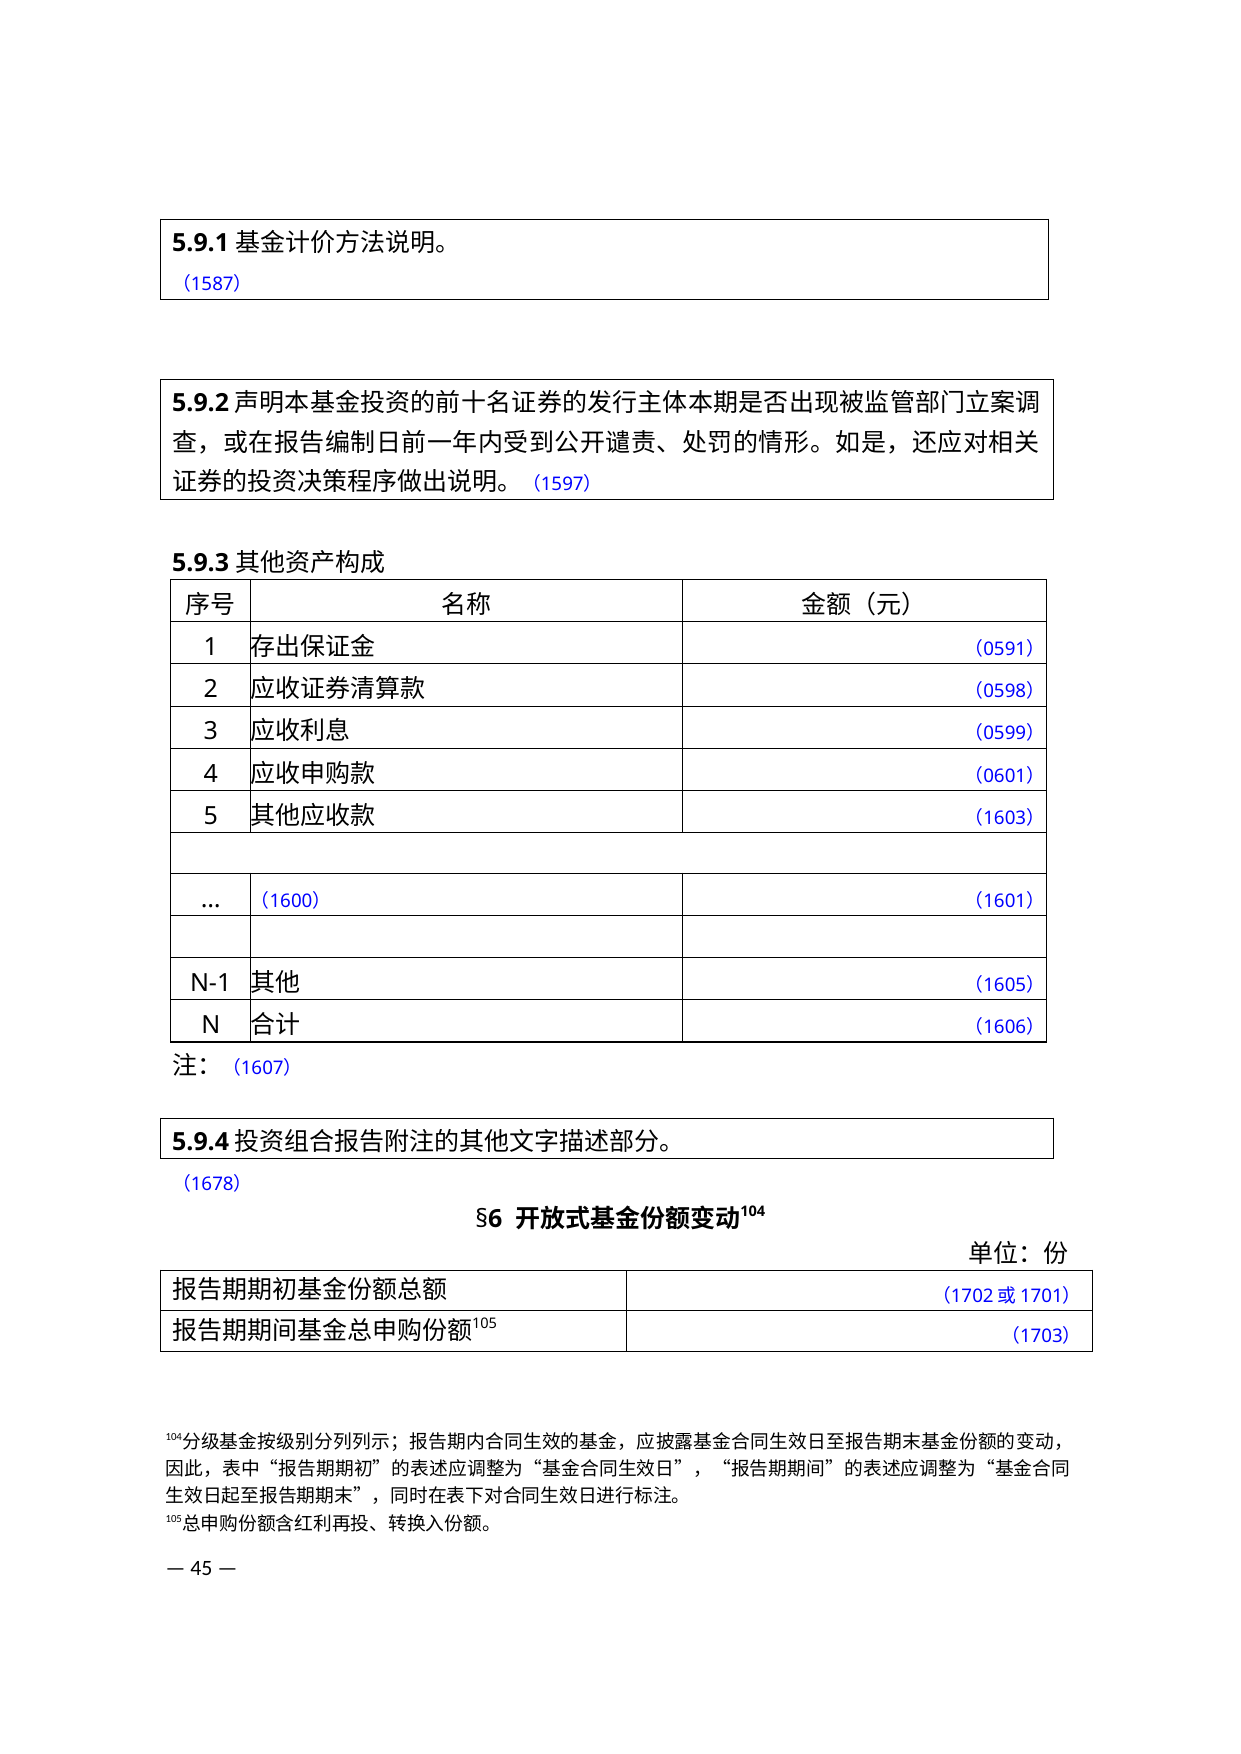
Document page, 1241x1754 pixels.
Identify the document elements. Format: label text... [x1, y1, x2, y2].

table_cell 应收利息 [251, 707, 682, 748]
table_cell … [171, 874, 250, 915]
table_header 5.9.2声明本基金投资的前十名证券的发行主体本期是否出现被监管部门立案调查，或在报告编制日前一年内受到公开谴责、处罚的情形。如是，还应对相关证券的投资决策程序做出说明。（1597） [161, 380, 1053, 499]
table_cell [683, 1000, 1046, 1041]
table_cell 5 [171, 791, 250, 832]
table_cell 合计 [251, 1000, 682, 1041]
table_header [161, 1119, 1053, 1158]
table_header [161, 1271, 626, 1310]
table_cell （0601） [683, 749, 1046, 790]
table_cell 应收申购款 [251, 749, 682, 790]
table_cell （0591） [683, 622, 1046, 663]
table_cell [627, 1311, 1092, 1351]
table_cell 4 [171, 749, 250, 790]
table_cell N [171, 1000, 250, 1041]
text 5.9.3 其他资产构成 [172, 539, 1068, 579]
table_cell N-1 [171, 958, 250, 999]
text 单位：份 [172, 1234, 1068, 1269]
table_cell 1 [171, 622, 250, 663]
table_header 名称 [251, 580, 682, 621]
table_cell [251, 916, 682, 957]
table_cell [171, 916, 250, 957]
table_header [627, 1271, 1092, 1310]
table_cell 存出保证金 [251, 622, 682, 663]
table_cell 2 [171, 664, 250, 706]
table_cell （0598） [683, 664, 1046, 706]
table_header 金额（元） [683, 580, 1046, 621]
table_cell 应收证券清算款 [251, 664, 682, 706]
table_header 序号 [171, 580, 250, 621]
table_cell （1603） [683, 791, 1046, 832]
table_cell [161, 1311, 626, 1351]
table_cell （1605） [683, 958, 1046, 999]
table_cell [683, 916, 1046, 957]
table_cell （1601） [683, 874, 1046, 915]
table_cell （1600） [251, 874, 682, 915]
table_cell 其他 [251, 958, 682, 999]
table_cell 其他应收款 [251, 791, 682, 832]
table_header 5.9.1 基金计价方法说明。 （1587） [161, 220, 1048, 299]
subtitle §6 开放式基金份额变动 [172, 1199, 1068, 1234]
table_cell （0599） [683, 707, 1046, 748]
text 注：（1607） [172, 1042, 1068, 1082]
table_cell 3 [171, 707, 250, 748]
text （1678） [172, 1159, 1068, 1199]
table_cell [171, 833, 1046, 873]
